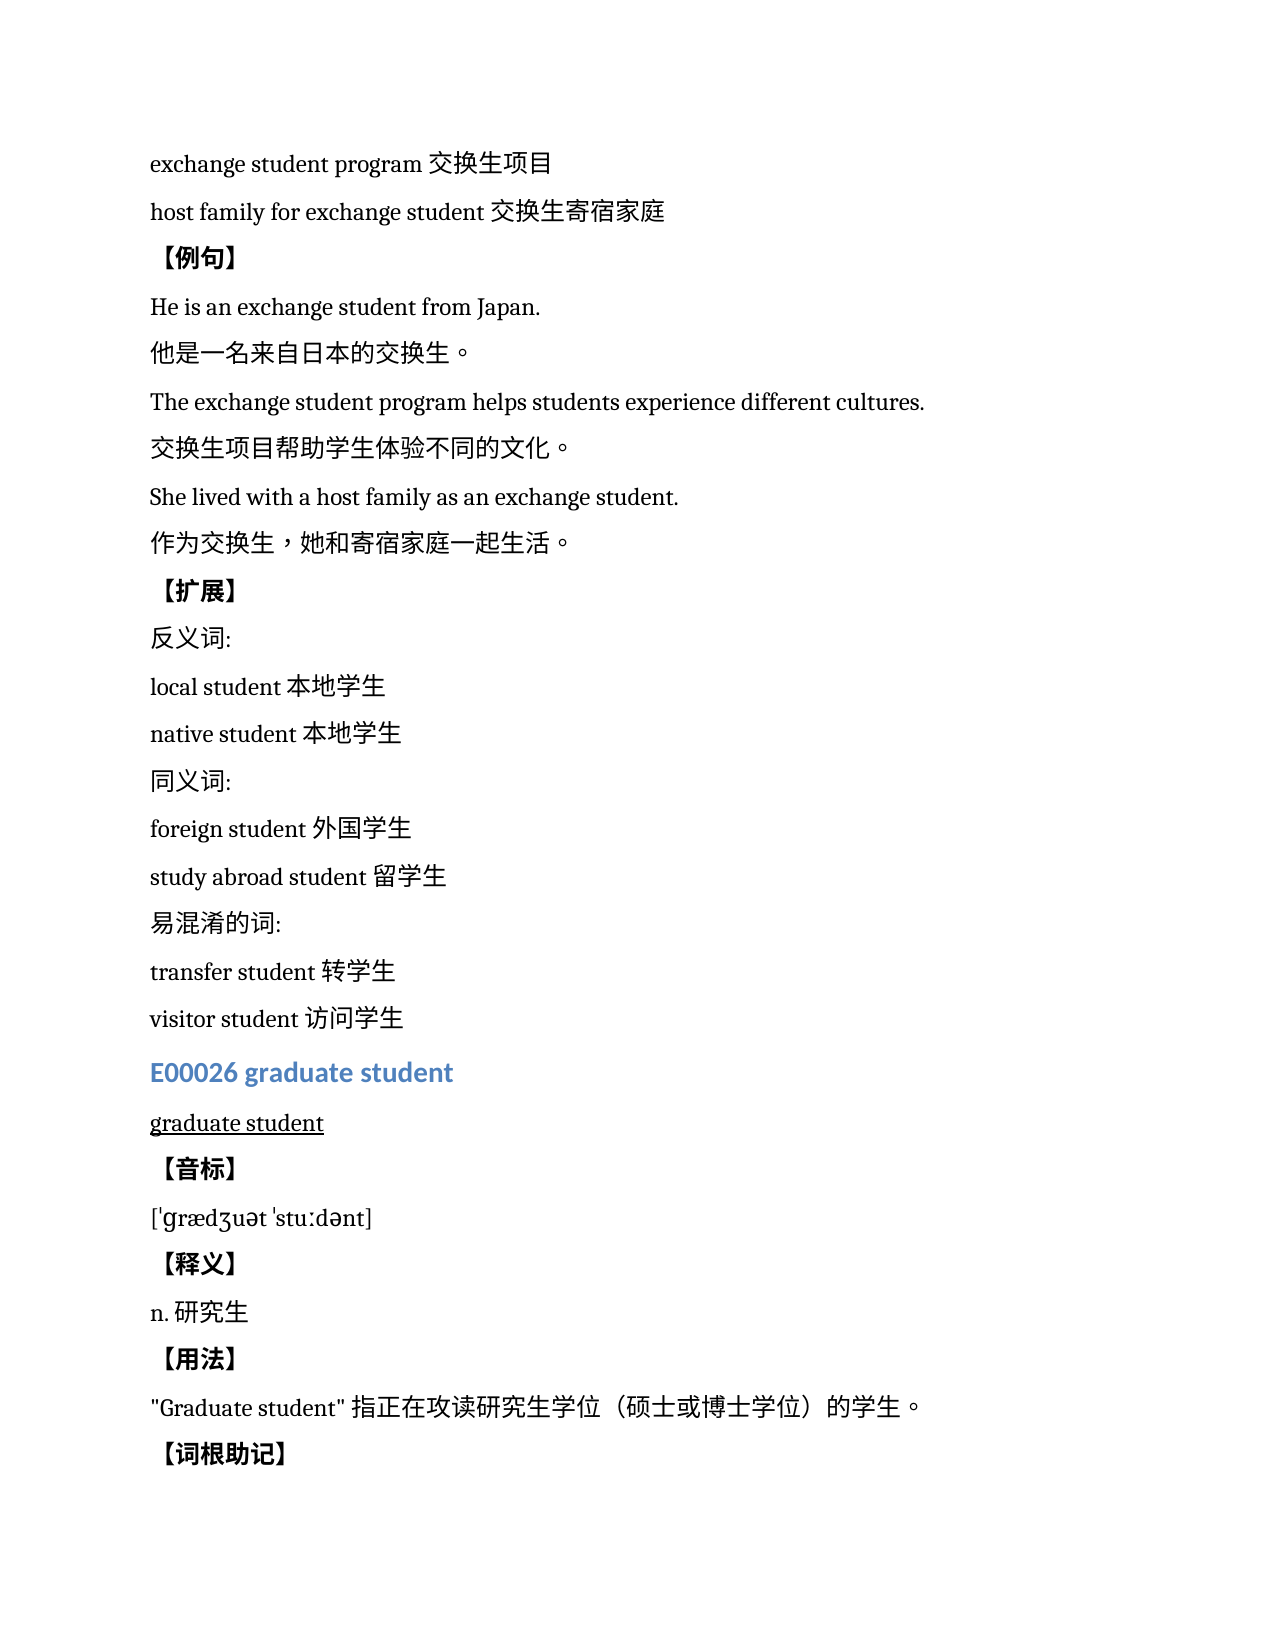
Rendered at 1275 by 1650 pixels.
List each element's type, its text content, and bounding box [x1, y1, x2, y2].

text exchange student program 交换生项目 [150, 150, 1125, 179]
text 【词根助记】 [150, 1441, 1125, 1470]
text 反义词: [150, 625, 1125, 654]
text He is an exchange student from Japan. [150, 292, 1125, 321]
text 【音标】 [150, 1156, 1125, 1185]
text visitor student 访问学生 [150, 1005, 1125, 1034]
text graduate student [150, 1109, 1125, 1138]
text 他是一名来自日本的交换生。 [150, 340, 1125, 369]
text 【用法】 [150, 1346, 1125, 1375]
text n. 研究生 [150, 1299, 1125, 1328]
text 【扩展】 [150, 577, 1125, 606]
text 交换生项目帮助学生体验不同的文化。 [150, 435, 1125, 464]
text 易混淆的词: [150, 910, 1125, 939]
text 【例句】 [150, 245, 1125, 274]
text native student 本地学生 [150, 720, 1125, 749]
text She lived with a host family as an exchange student. [150, 482, 1125, 511]
text host family for exchange student 交换生寄宿家庭 [150, 197, 1125, 226]
text [ˈɡrædʒuət ˈstuːdənt] [150, 1204, 1125, 1233]
subtitle E00026 graduate student [150, 1054, 1125, 1090]
text 【释义】 [150, 1251, 1125, 1280]
text 同义词: [150, 767, 1125, 796]
text The exchange student program helps students experience different cultures. [150, 387, 1125, 416]
text transfer student 转学生 [150, 957, 1125, 986]
text 作为交换生，她和寄宿家庭一起生活。 [150, 530, 1125, 559]
text "Graduate student" 指正在攻读研究生学位（硕士或博士学位）的学生。 [150, 1394, 1125, 1423]
text foreign student 外国学生 [150, 815, 1125, 844]
text study abroad student 留学生 [150, 862, 1125, 891]
text local student 本地学生 [150, 672, 1125, 701]
